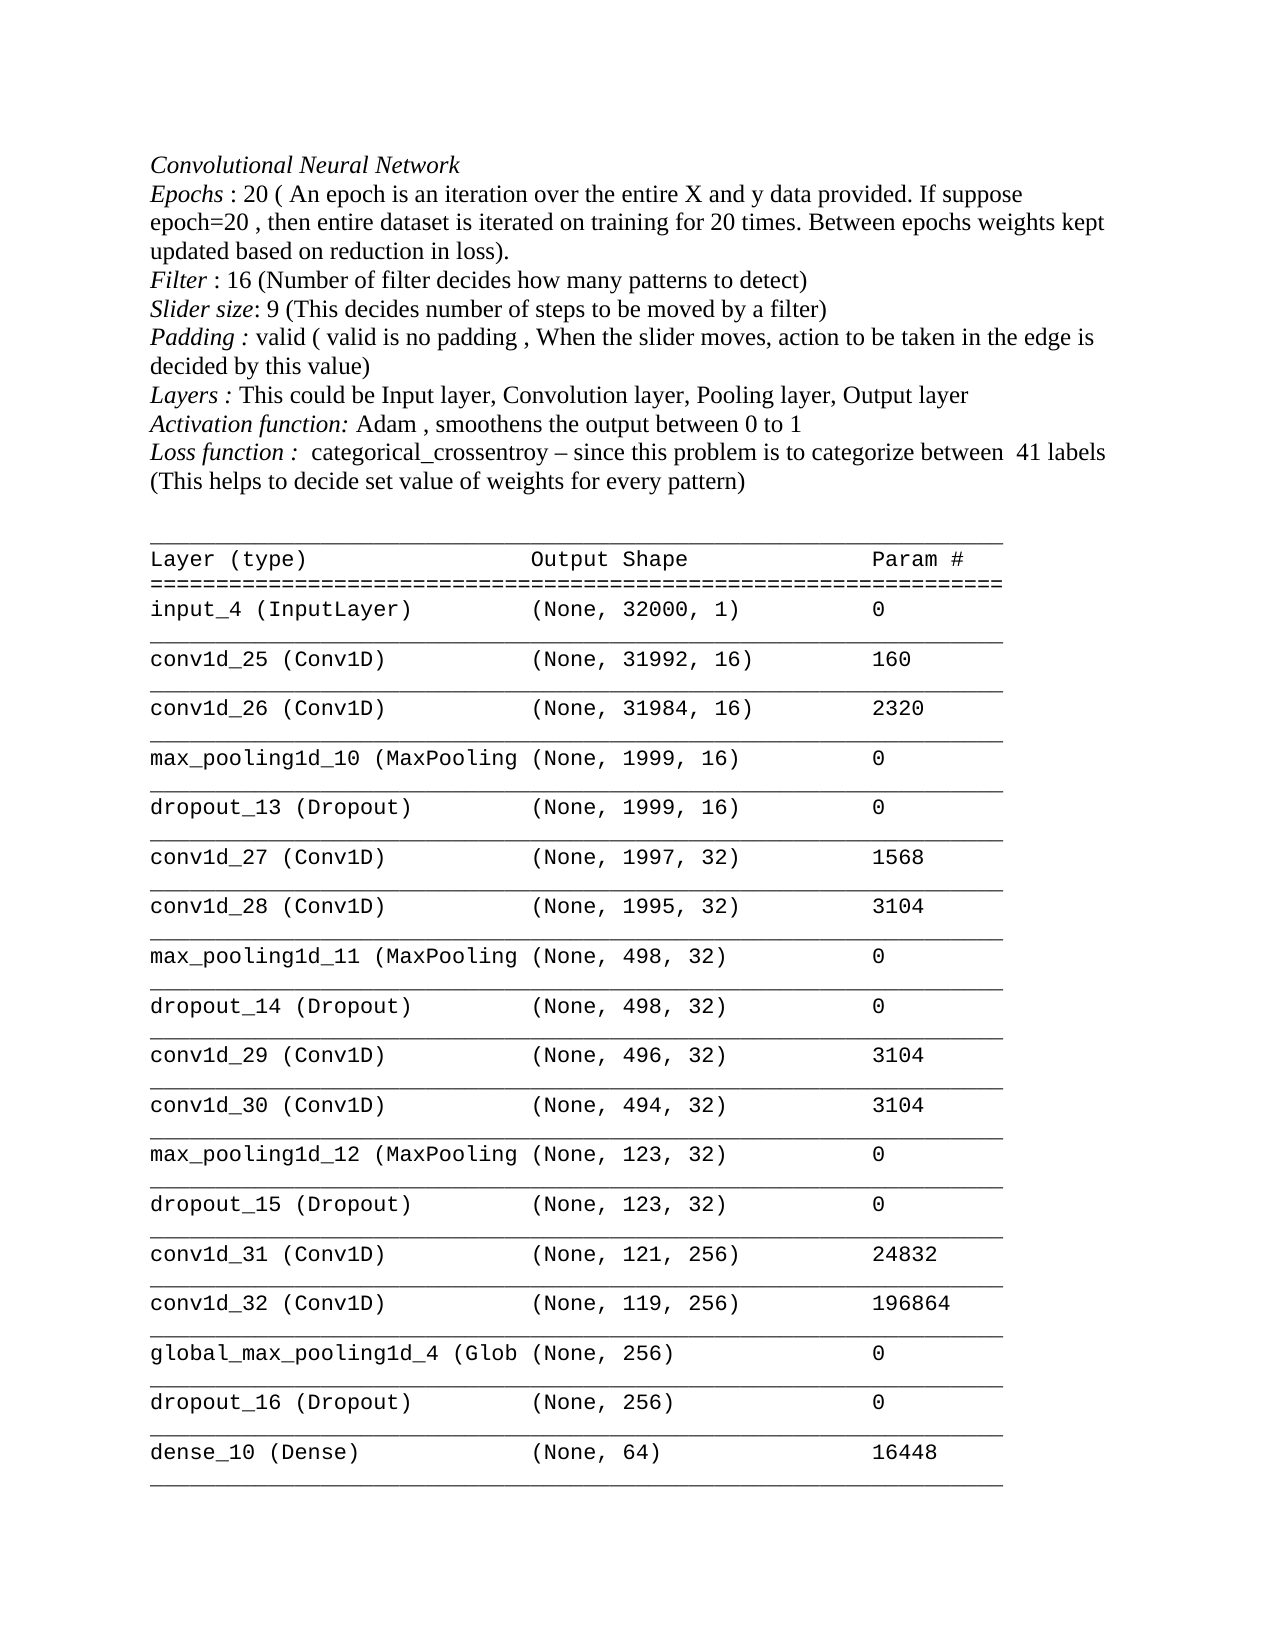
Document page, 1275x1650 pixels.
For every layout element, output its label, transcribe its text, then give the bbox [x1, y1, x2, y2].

text input_4 (InputLayer) (None, 32000, 1) 0 [150, 598, 1125, 623]
text conv1d_26 (Conv1D) (None, 31984, 16) 2320 [150, 697, 1125, 722]
text dropout_16 (Dropout) (None, 256) 0 [150, 1391, 1125, 1416]
text Activation function: Adam , smoothens the output between 0 to 1 [150, 409, 1125, 437]
text Epochs : 20 ( An epoch is an iteration over the entire X and y data provided. If suppose epoch=20 , then entire dataset is iterated on training for 20 times. Between epochs weights kept updated based on reduction in loss). [150, 179, 1125, 265]
text conv1d_32 (Conv1D) (None, 119, 256) 196864 [150, 1292, 1125, 1317]
text Layers : This could be Input layer, Convolution layer, Pooling layer, Output layer [150, 380, 1125, 409]
text conv1d_30 (Conv1D) (None, 494, 32) 3104 [150, 1094, 1125, 1119]
text global_max_pooling1d_4 (Glob (None, 256) 0 [150, 1342, 1125, 1367]
text Layer (type) Output Shape Param # [150, 548, 1125, 573]
text _________________________________________________________________ [150, 722, 1125, 747]
text _________________________________________________________________ [150, 1218, 1125, 1243]
text _________________________________________________________________ [150, 1317, 1125, 1342]
text _________________________________________________________________ [150, 821, 1125, 846]
text conv1d_28 (Conv1D) (None, 1995, 32) 3104 [150, 896, 1125, 920]
text _________________________________________________________________ [150, 672, 1125, 697]
text _________________________________________________________________ [150, 1168, 1125, 1193]
text _________________________________________________________________ [150, 970, 1125, 995]
text conv1d_25 (Conv1D) (None, 31992, 16) 160 [150, 648, 1125, 672]
text Padding : valid ( valid is no padding , When the slider moves, action to be taken in the edge is decided by this value) [150, 322, 1125, 380]
text _________________________________________________________________ [150, 623, 1125, 648]
text _________________________________________________________________ [150, 1119, 1125, 1143]
text max_pooling1d_10 (MaxPooling (None, 1999, 16) 0 [150, 747, 1125, 772]
text conv1d_27 (Conv1D) (None, 1997, 32) 1568 [150, 846, 1125, 871]
text max_pooling1d_12 (MaxPooling (None, 123, 32) 0 [150, 1143, 1125, 1168]
text _________________________________________________________________ [150, 524, 1125, 548]
text _________________________________________________________________ [150, 1267, 1125, 1292]
text conv1d_31 (Conv1D) (None, 121, 256) 24832 [150, 1243, 1125, 1267]
text Loss function : categorical_crossentroy – since this problem is to categorize between 41 labels (This helps to decide set value of weights for every pattern) [150, 437, 1125, 495]
text _________________________________________________________________ [150, 1019, 1125, 1044]
text Slider size: 9 (This decides number of steps to be moved by a filter) [150, 294, 1125, 322]
text max_pooling1d_11 (MaxPooling (None, 498, 32) 0 [150, 945, 1125, 970]
text _________________________________________________________________ [150, 772, 1125, 796]
text dense_10 (Dense) (None, 64) 16448 [150, 1441, 1125, 1466]
text _________________________________________________________________ [150, 1367, 1125, 1391]
text _________________________________________________________________ [150, 871, 1125, 896]
text dropout_13 (Dropout) (None, 1999, 16) 0 [150, 796, 1125, 821]
text conv1d_29 (Conv1D) (None, 496, 32) 3104 [150, 1044, 1125, 1069]
text dropout_15 (Dropout) (None, 123, 32) 0 [150, 1193, 1125, 1218]
text dropout_14 (Dropout) (None, 498, 32) 0 [150, 995, 1125, 1019]
text ================================================================= [150, 573, 1125, 598]
text _________________________________________________________________ [150, 1069, 1125, 1094]
text Convolutional Neural Network [150, 150, 1125, 179]
text _________________________________________________________________ [150, 920, 1125, 945]
text _________________________________________________________________ [150, 1466, 1125, 1491]
text Filter : 16 (Number of filter decides how many patterns to detect) [150, 265, 1125, 294]
text _________________________________________________________________ [150, 1416, 1125, 1441]
